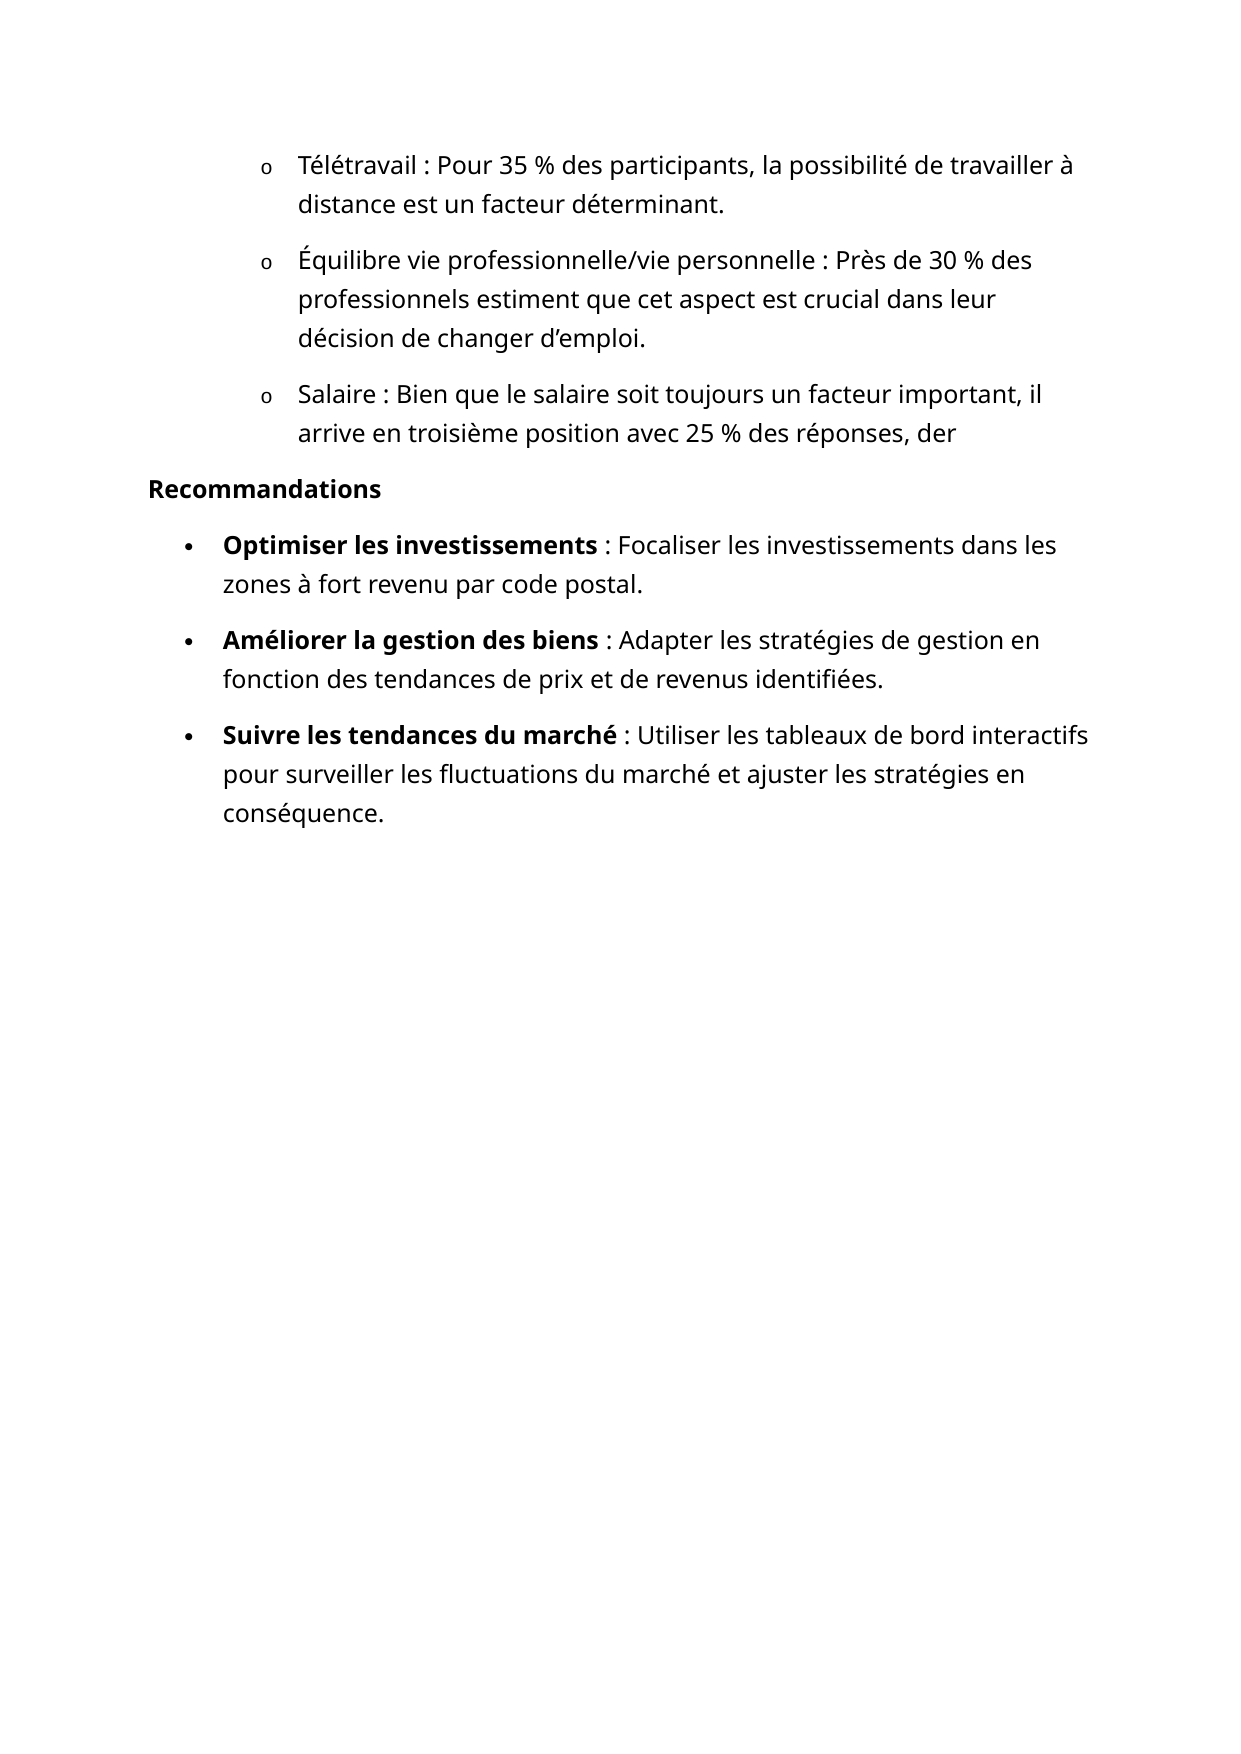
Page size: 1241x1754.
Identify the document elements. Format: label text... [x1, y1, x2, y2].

list Optimiser les investissements : Focaliser les investissements dans les zones à fort revenu par code postal. [185, 528, 1093, 601]
list Télétravail : Pour 35 % des participants, la possibilité de travailler à distance est un facteur déterminant. [260, 148, 1093, 221]
text Recommandations [148, 472, 1093, 506]
list Salaire : Bien que le salaire soit toujours un facteur important, il arrive en troisième position avec 25 % des réponses, der [260, 377, 1093, 450]
list Suivre les tendances du marché : Utiliser les tableaux de bord interactifs pour surveiller les fluctuations du marché et ajuster les stratégies en conséquence. [185, 718, 1093, 830]
list Améliorer la gestion des biens : Adapter les stratégies de gestion en fonction des tendances de prix et de revenus identifiées. [185, 623, 1093, 696]
list Équilibre vie professionnelle/vie personnelle : Près de 30 % des professionnels estiment que cet aspect est crucial dans leur décision de changer d’emploi. [260, 243, 1093, 355]
